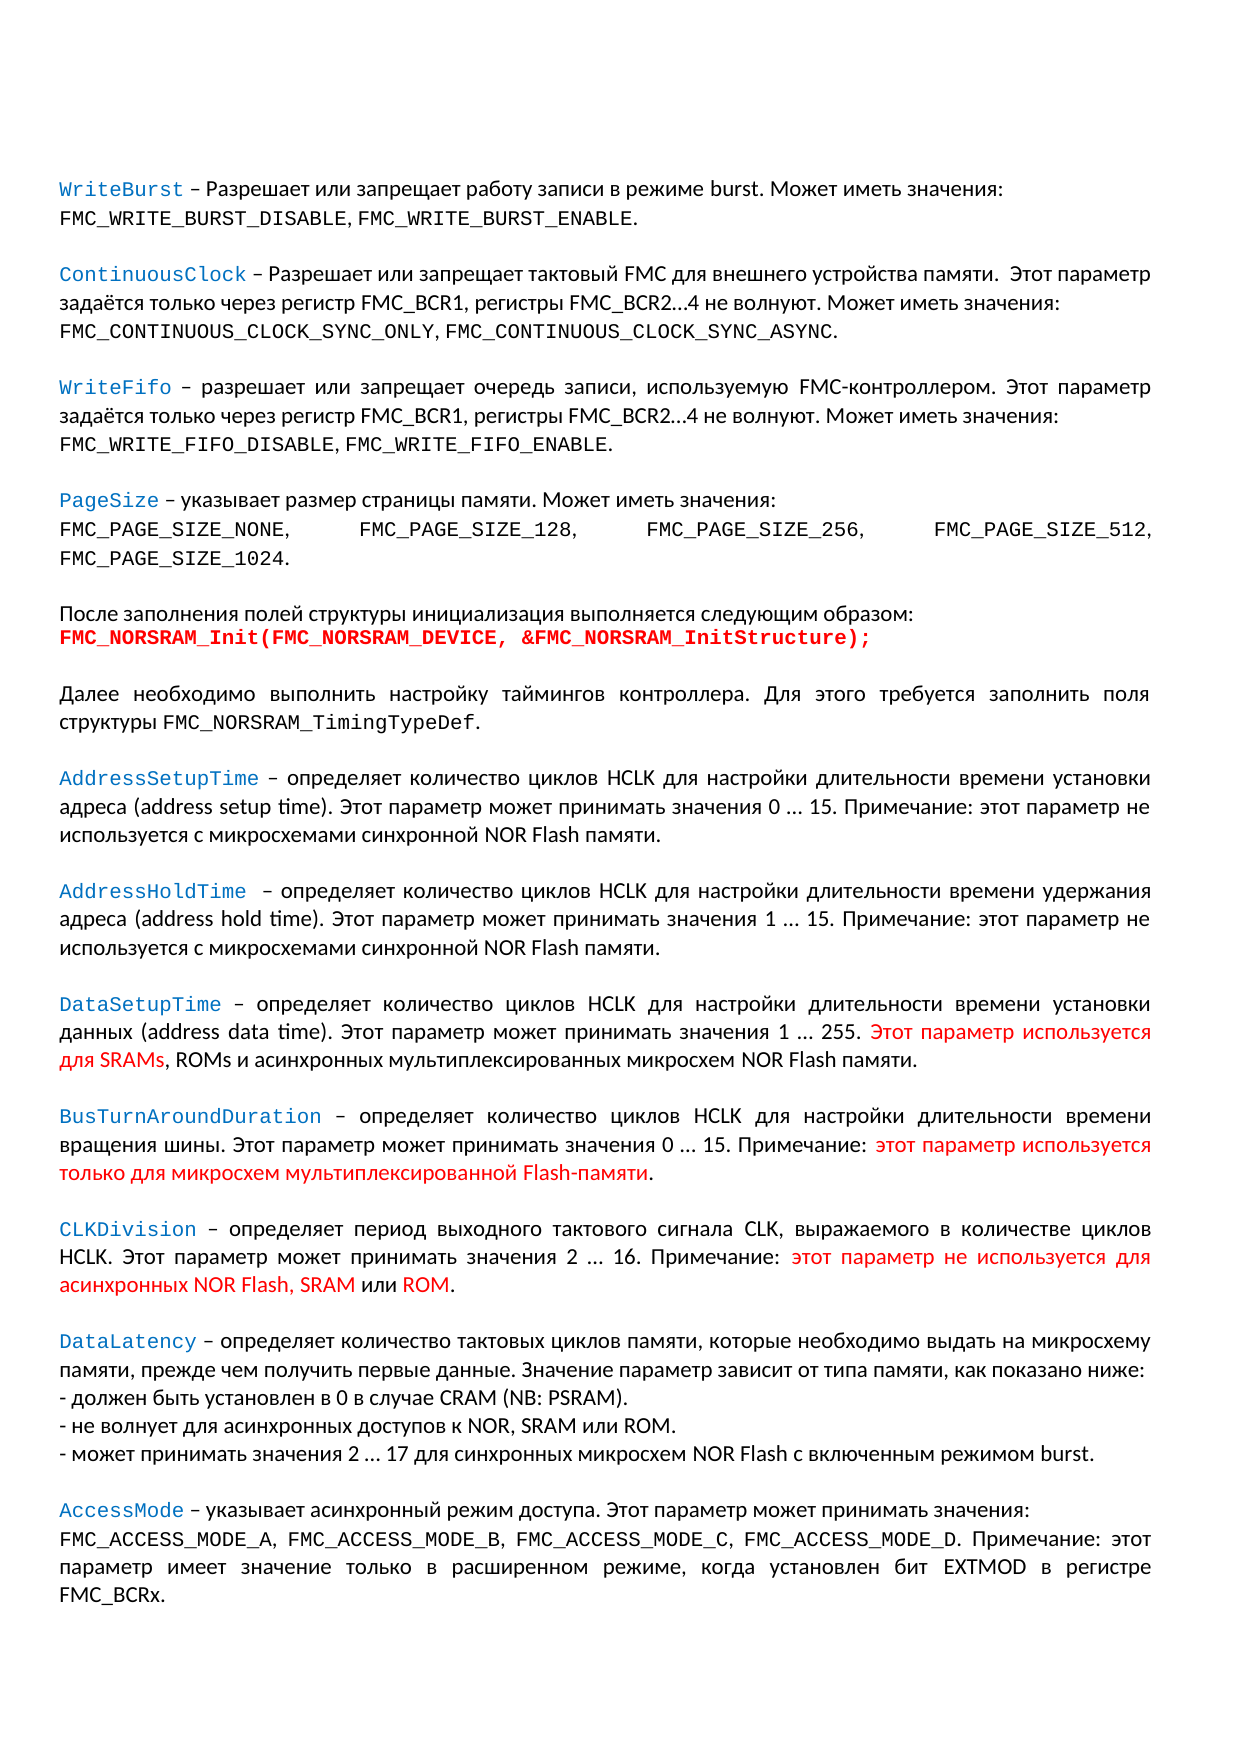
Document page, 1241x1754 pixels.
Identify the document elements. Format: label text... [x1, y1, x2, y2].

text - может принимать значения 2 … 17 для синхронных микросхем NOR Flash с включенным режимом burst. [59, 1439, 1152, 1467]
text FMC_NORSRAM_Init(FMC_NORSRAM_DEVICE, &FMC_NORSRAM_InitStructure); [59, 627, 1152, 651]
text FMC_CONTINUOUS_CLOCK_SYNC_ONLY, FMC_CONTINUOUS_CLOCK_SYNC_ASYNC. [59, 316, 1152, 344]
text PageSize – указывает размер страницы памяти. Может иметь значения: [59, 486, 1152, 514]
text ContinuousClock – Разрешает или запрещает тактовый FMC для внешнего устройства памяти. Этот параметр задаётся только через регистр FMC_BCR1, регистры FMC_BCR2…4 не волнуют. Может иметь значения: [59, 259, 1152, 316]
text WriteFifo – разрешает или запрещает очередь записи, используемую FMC-контроллером. Этот параметр задаётся только через регистр FMC_BCR1, регистры FMC_BCR2…4 не волнуют. Может иметь значения: [59, 372, 1152, 429]
text FMC_WRITE_BURST_DISABLE, FMC_WRITE_BURST_ENABLE. [59, 203, 1152, 231]
text AddressSetupTime – определяет количество циклов HCLK для настройки длительности времени установки адреса (address setup time). Этот параметр может принимать значения 0 … 15. Примечание: этот параметр не используется с микросхемами синхронной NOR Flash памяти. [59, 763, 1152, 848]
text AccessMode – указывает асинхронный режим доступа. Этот параметр может принимать значения: [59, 1495, 1152, 1524]
text WriteBurst – Разрешает или запрещает работу записи в режиме burst. Может иметь значения: [59, 174, 1152, 203]
text После заполнения полей структуры инициализация выполняется следующим образом: [59, 599, 1152, 627]
text - должен быть установлен в 0 в случае CRAM (NB: PSRAM). [59, 1383, 1152, 1411]
text BusTurnAroundDuration – определяет количество циклов HCLK для настройки длительности времени вращения шины. Этот параметр может принимать значения 0 … 15. Примечание: этот параметр используется только для микросхем мультиплексированной Flash-памяти. [59, 1101, 1152, 1186]
text DataLatency – определяет количество тактовых циклов памяти, которые необходимо выдать на микросхему памяти, прежде чем получить первые данные. Значение параметр зависит от типа памяти, как показано ниже: [59, 1326, 1152, 1383]
text FMC_PAGE_SIZE_NONE, FMC_PAGE_SIZE_128, FMC_PAGE_SIZE_256, FMC_PAGE_SIZE_512, FMC_PAGE_SIZE_1024. [59, 514, 1152, 571]
text CLKDivision – определяет период выходного тактового сигнала CLK, выражаемого в количестве циклов HCLK. Этот параметр может принимать значения 2 … 16. Примечание: этот параметр не используется для асинхронных NOR Flash, SRAM или ROM. [59, 1214, 1152, 1298]
text DataSetupTime – определяет количество циклов HCLK для настройки длительности времени установки данных (address data time). Этот параметр может принимать значения 1 … 255. Этот параметр используется для SRAMs, ROMs и асинхронных мультиплексированных микросхем NOR Flash памяти. [59, 989, 1152, 1073]
text Далее необходимо выполнить настройку таймингов контроллера. Для этого требуется заполнить поля структуры FMC_NORSRAM_TimingTypeDef. [59, 679, 1152, 735]
text FMC_ACCESS_MODE_A, FMC_ACCESS_MODE_B, FMC_ACCESS_MODE_C, FMC_ACCESS_MODE_D. Примечание: этот параметр имеет значение только в расширенном режиме, когда установлен бит EXTMOD в регистре FMC_BCRx. [59, 1524, 1152, 1608]
text FMC_WRITE_FIFO_DISABLE, FMC_WRITE_FIFO_ENABLE. [59, 429, 1152, 457]
text AddressHoldTime – определяет количество циклов HCLK для настройки длительности времени удержания адреса (address hold time). Этот параметр может принимать значения 1 … 15. Примечание: этот параметр не используется с микросхемами синхронной NOR Flash памяти. [59, 876, 1152, 961]
text - не волнует для асинхронных доступов к NOR, SRAM или ROM. [59, 1411, 1152, 1439]
